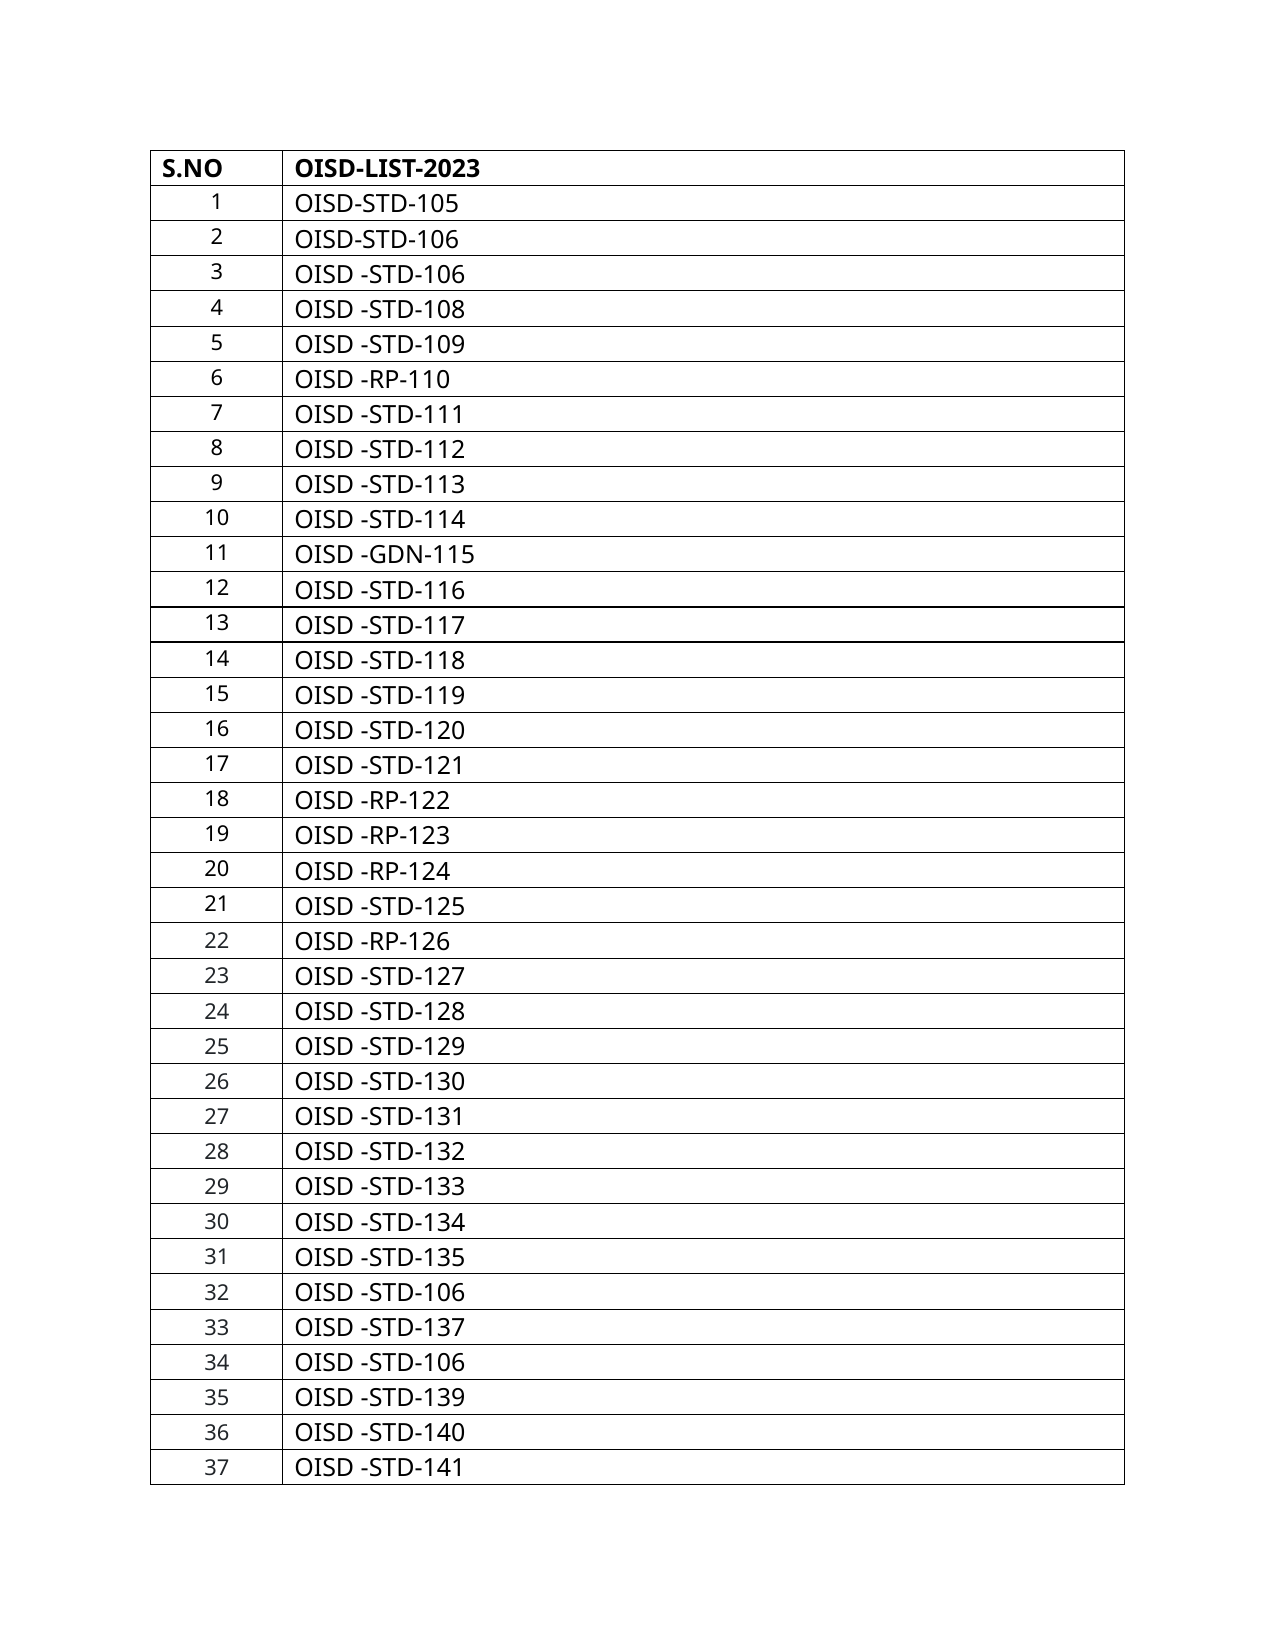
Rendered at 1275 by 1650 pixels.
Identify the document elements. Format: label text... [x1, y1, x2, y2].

table_cell OISD -STD-127 [283, 959, 1124, 992]
table_cell OISD -STD-140 [283, 1415, 1124, 1449]
table_cell OISD -STD-106 [283, 1345, 1124, 1379]
table_cell OISD -STD-141 [283, 1450, 1124, 1484]
table_cell 7 [151, 397, 282, 431]
table_cell OISD -STD-132 [283, 1134, 1124, 1168]
table_cell OISD -STD-108 [283, 291, 1124, 326]
table_cell OISD -STD-125 [283, 888, 1124, 922]
table_cell 10 [151, 502, 282, 536]
table_cell 34 [151, 1345, 282, 1379]
table_cell OISD -STD-139 [283, 1380, 1124, 1414]
table_cell 26 [151, 1064, 282, 1098]
table_cell 3 [151, 256, 282, 290]
table_cell OISD -STD-119 [283, 678, 1124, 712]
table_cell 33 [151, 1310, 282, 1343]
table_cell OISD -RP-110 [283, 362, 1124, 396]
table_cell 25 [151, 1029, 282, 1063]
table_cell 9 [151, 467, 282, 501]
table_cell 35 [151, 1380, 282, 1414]
table_cell OISD -STD-112 [283, 432, 1124, 466]
table_cell 8 [151, 432, 282, 466]
table_cell OISD -STD-106 [283, 256, 1124, 290]
table_cell 22 [151, 923, 282, 957]
table_cell 17 [151, 748, 282, 782]
table_cell 28 [151, 1134, 282, 1168]
table_cell 32 [151, 1274, 282, 1308]
table_cell OISD -STD-111 [283, 397, 1124, 431]
table_cell 13 [151, 608, 282, 641]
table_cell OISD-STD-105 [283, 186, 1124, 220]
table_cell 6 [151, 362, 282, 396]
table_cell 18 [151, 783, 282, 817]
table_header S.NO [151, 151, 282, 185]
table_cell 31 [151, 1239, 282, 1273]
table_header OISD-LIST-2023 [283, 151, 1124, 185]
table_cell 36 [151, 1415, 282, 1449]
table_cell OISD -STD-113 [283, 467, 1124, 501]
table_cell OISD -RP-124 [283, 853, 1124, 887]
table_cell OISD -STD-130 [283, 1064, 1124, 1098]
table_cell 14 [151, 643, 282, 677]
table_cell 4 [151, 291, 282, 326]
table_cell OISD -STD-109 [283, 327, 1124, 361]
table_cell 30 [151, 1204, 282, 1238]
table_cell OISD -STD-117 [283, 608, 1124, 641]
table_cell 37 [151, 1450, 282, 1484]
table_cell OISD -STD-118 [283, 643, 1124, 677]
table_cell OISD -STD-106 [283, 1274, 1124, 1308]
table_cell 27 [151, 1099, 282, 1133]
table_cell 1 [151, 186, 282, 220]
table_cell OISD-STD-106 [283, 221, 1124, 255]
table_cell OISD -STD-135 [283, 1239, 1124, 1273]
table_cell OISD -STD-137 [283, 1310, 1124, 1343]
table_cell 15 [151, 678, 282, 712]
table_cell OISD -STD-114 [283, 502, 1124, 536]
table_cell 5 [151, 327, 282, 361]
table_cell 23 [151, 959, 282, 992]
table_cell OISD -STD-134 [283, 1204, 1124, 1238]
table_cell OISD -RP-123 [283, 818, 1124, 852]
table_cell 16 [151, 713, 282, 747]
table_cell 11 [151, 537, 282, 571]
table_cell OISD -RP-122 [283, 783, 1124, 817]
table_cell 24 [151, 994, 282, 1028]
table_cell OISD -RP-126 [283, 923, 1124, 957]
table_cell OISD -STD-116 [283, 572, 1124, 606]
table_cell 29 [151, 1169, 282, 1203]
table_cell 20 [151, 853, 282, 887]
table_cell OISD -STD-133 [283, 1169, 1124, 1203]
table_cell OISD -STD-120 [283, 713, 1124, 747]
table_cell OISD -GDN-115 [283, 537, 1124, 571]
table_cell 12 [151, 572, 282, 606]
table_cell 2 [151, 221, 282, 255]
table_cell 21 [151, 888, 282, 922]
table_cell 19 [151, 818, 282, 852]
table_cell OISD -STD-121 [283, 748, 1124, 782]
table_cell OISD -STD-128 [283, 994, 1124, 1028]
table_cell OISD -STD-131 [283, 1099, 1124, 1133]
table_cell OISD -STD-129 [283, 1029, 1124, 1063]
